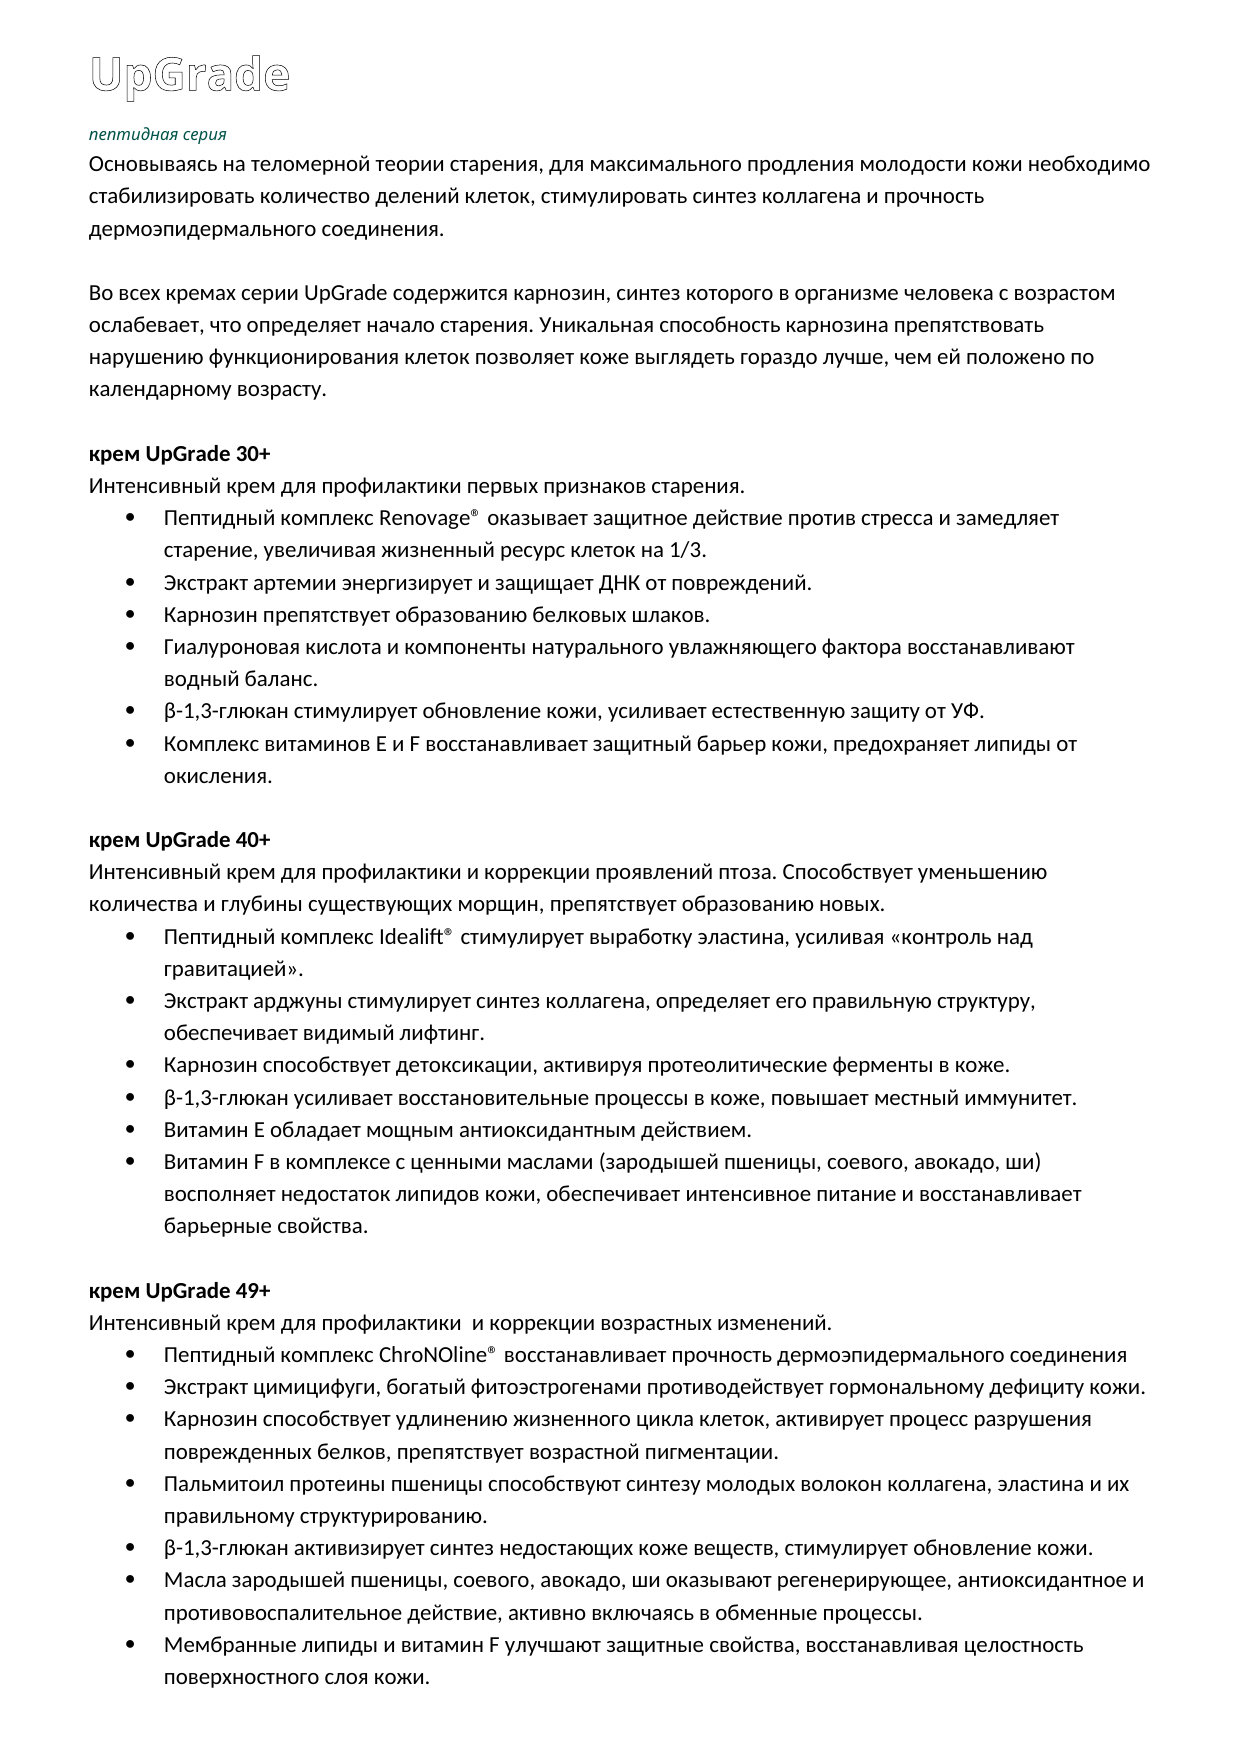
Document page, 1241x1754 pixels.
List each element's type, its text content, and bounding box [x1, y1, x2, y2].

list Гиалуроновая кислота и компоненты натурального увлажняющего фактора восстанавливают водный баланс. [126, 632, 1152, 692]
list Экстракт цимицифуги, богатый фитоэстрогенами противодействует гормональному дефициту кожи. [126, 1372, 1152, 1400]
text UpGrade [89, 41, 1152, 104]
list Экстракт артемии энергизирует и защищает ДНК от повреждений. [126, 568, 1152, 596]
list Карнозин способствует удлинению жизненного цикла клеток, активирует процесс разрушения поврежденных белков, препятствует возрастной пигментации. [126, 1404, 1152, 1465]
list крем UpGrade 30+ [89, 439, 1152, 467]
list крем UpGrade 40+ [89, 825, 1152, 853]
list Масла зародышей пшеницы, соевого, авокадо, ши оказывают регенерирующее, антиоксидантное и противовоспалительное действие, активно включаясь в обменные процессы. [126, 1566, 1152, 1626]
list Во всех кремах серии UpGrade содержится карнозин, синтез которого в организме человека с возрастом ослабевает, что определяет начало старения. Уникальная способность карнозина препятствовать нарушению функционирования клеток позволяет коже выглядеть гораздо лучше, чем ей положено по календарному возрасту. [89, 278, 1152, 403]
text пептидная серия [89, 122, 1152, 145]
list Пальмитоил протеины пшеницы способствуют синтезу молодых волокон коллагена, эластина и их правильному структурированию. [126, 1469, 1152, 1529]
list Карнозин способствует детоксикации, активируя протеолитические ферменты в коже. [126, 1051, 1152, 1078]
list Витамин F в комплексе с ценными маслами (зародышей пшеницы, соевого, авокадо, ши) восполняет недостаток липидов кожи, обеспечивает интенсивное питание и восстанавливает барьерные свойства. [126, 1147, 1152, 1239]
list крем UpGrade 49+ [89, 1276, 1152, 1304]
list Основываясь на теломерной теории старения, для максимального продления молодости кожи необходимо стабилизировать количество делений клеток, стимулировать синтез коллагена и прочность дермоэпидермального соединения. [89, 149, 1152, 242]
list β-1,3-глюкан стимулирует обновление кожи, усиливает естественную защиту от УФ. [126, 696, 1152, 724]
list Экстракт арджуны стимулирует синтез коллагена, определяет его правильную структуру, обеспечивает видимый лифтинг. [126, 986, 1152, 1046]
list Комплекс витаминов Е и F восстанавливает защитный барьер кожи, предохраняет липиды от окисления. [126, 729, 1152, 789]
list Пептидный комплекс ChroNOline® восстанавливает прочность дермоэпидермального соединения [126, 1340, 1152, 1368]
list Интенсивный крем для профилактики первых признаков старения. [89, 471, 1152, 499]
list Мембранные липиды и витамин F улучшают защитные свойства, восстанавливая целостность поверхностного слоя кожи. [126, 1630, 1152, 1690]
list Интенсивный крем для профилактики и коррекции возрастных изменений. [89, 1308, 1152, 1336]
list Пептидный комплекс Idealift® стимулирует выработку эластина, усиливая «контроль над гравитацией». [126, 922, 1152, 982]
list Пептидный комплекс Renovage® оказывает защитное действие против стресса и замедляет старение, увеличивая жизненный ресурс клеток на 1/3. [126, 503, 1152, 563]
list Интенсивный крем для профилактики и коррекции проявлений птоза. Способствует уменьшению количества и глубины существующих морщин, препятствует образованию новых. [89, 857, 1152, 918]
list β-1,3-глюкан активизирует синтез недостающих коже веществ, стимулирует обновление кожи. [126, 1533, 1152, 1561]
list Карнозин препятствует образованию белковых шлаков. [126, 600, 1152, 628]
list β-1,3-глюкан усиливает восстановительные процессы в коже, повышает местный иммунитет. [126, 1083, 1152, 1111]
list Витамин Е обладает мощным антиоксидантным действием. [126, 1115, 1152, 1143]
